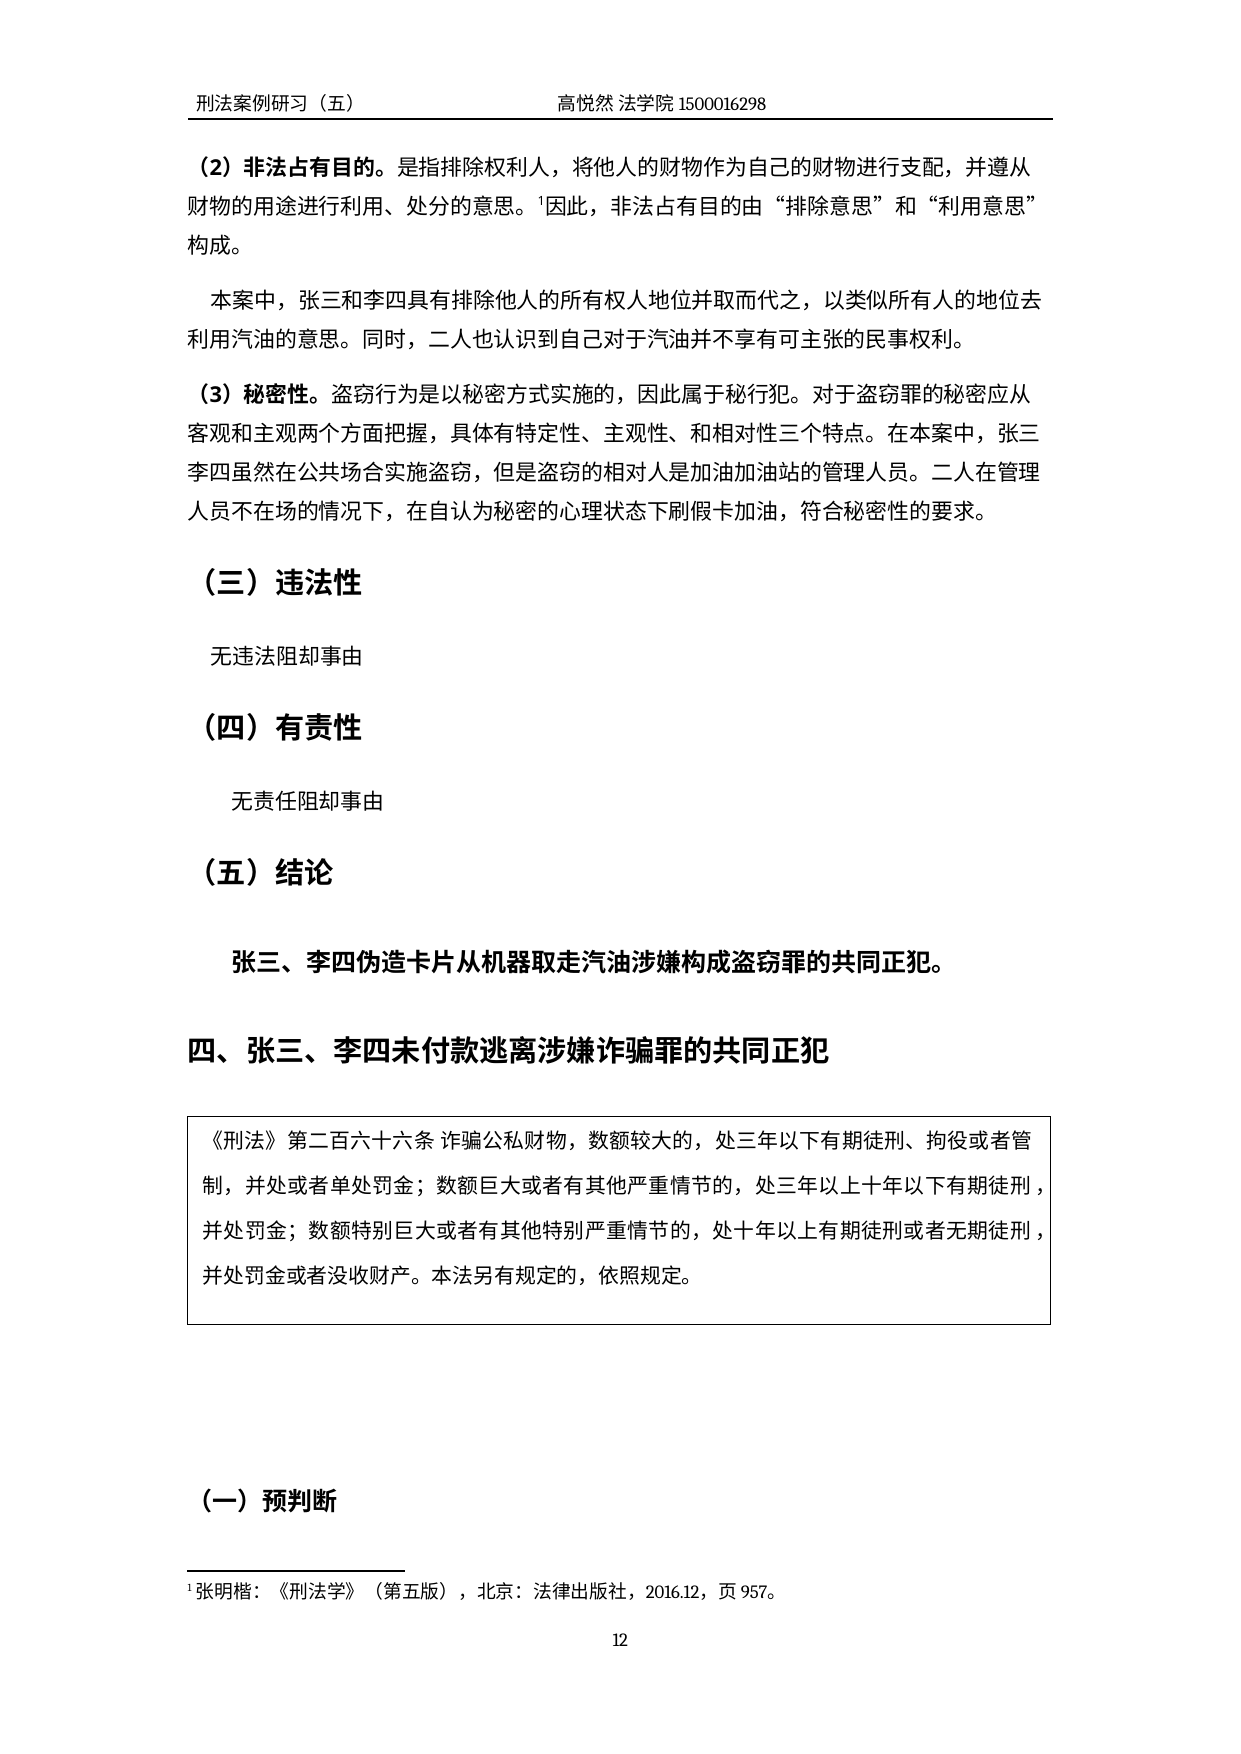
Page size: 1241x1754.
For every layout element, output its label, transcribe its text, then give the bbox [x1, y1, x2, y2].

text （2）非法占有目的。是指排除权利人，将他人的财物作为自己的财物进行支配，并遵从财物的用途进行利用、处分的意思。因此，非法占有目的由“排除意思”和“利用意思”构成。 [187, 150, 1053, 260]
text （五）结论 [187, 838, 1053, 903]
text 四、张三、李四未付款逃离涉嫌诈骗罪的共同正犯 [187, 1016, 1053, 1081]
text 本案中，张三和李四具有排除他人的所有权人地位并取而代之，以类似所有人的地位去利用汽油的意思。同时，二人也认识到自己对于汽油并不享有可主张的民事权利。 [187, 283, 1053, 354]
text 张三、李四伪造卡片从机器取走汽油涉嫌构成盗窃罪的共同正犯。 [187, 928, 1053, 993]
text （四）有责性 [187, 693, 1053, 758]
text （三）违法性 [187, 549, 1053, 614]
text 无责任阻却事由 [187, 783, 1053, 816]
text 无违法阻却事由 [187, 638, 1053, 671]
text （3）秘密性。盗窃行为是以秘密方式实施的，因此属于秘行犯。对于盗窃罪的秘密应从客观和主观两个方面把握，具体有特定性、主观性、和相对性三个特点。在本案中，张三李四虽然在公共场合实施盗窃，但是盗窃的相对人是加油加油站的管理人员。二人在管理人员不在场的情况下，在自认为秘密的心理状态下刷假卡加油，符合秘密性的要求。 [187, 377, 1053, 526]
text （一）预判断 [187, 1467, 1053, 1532]
